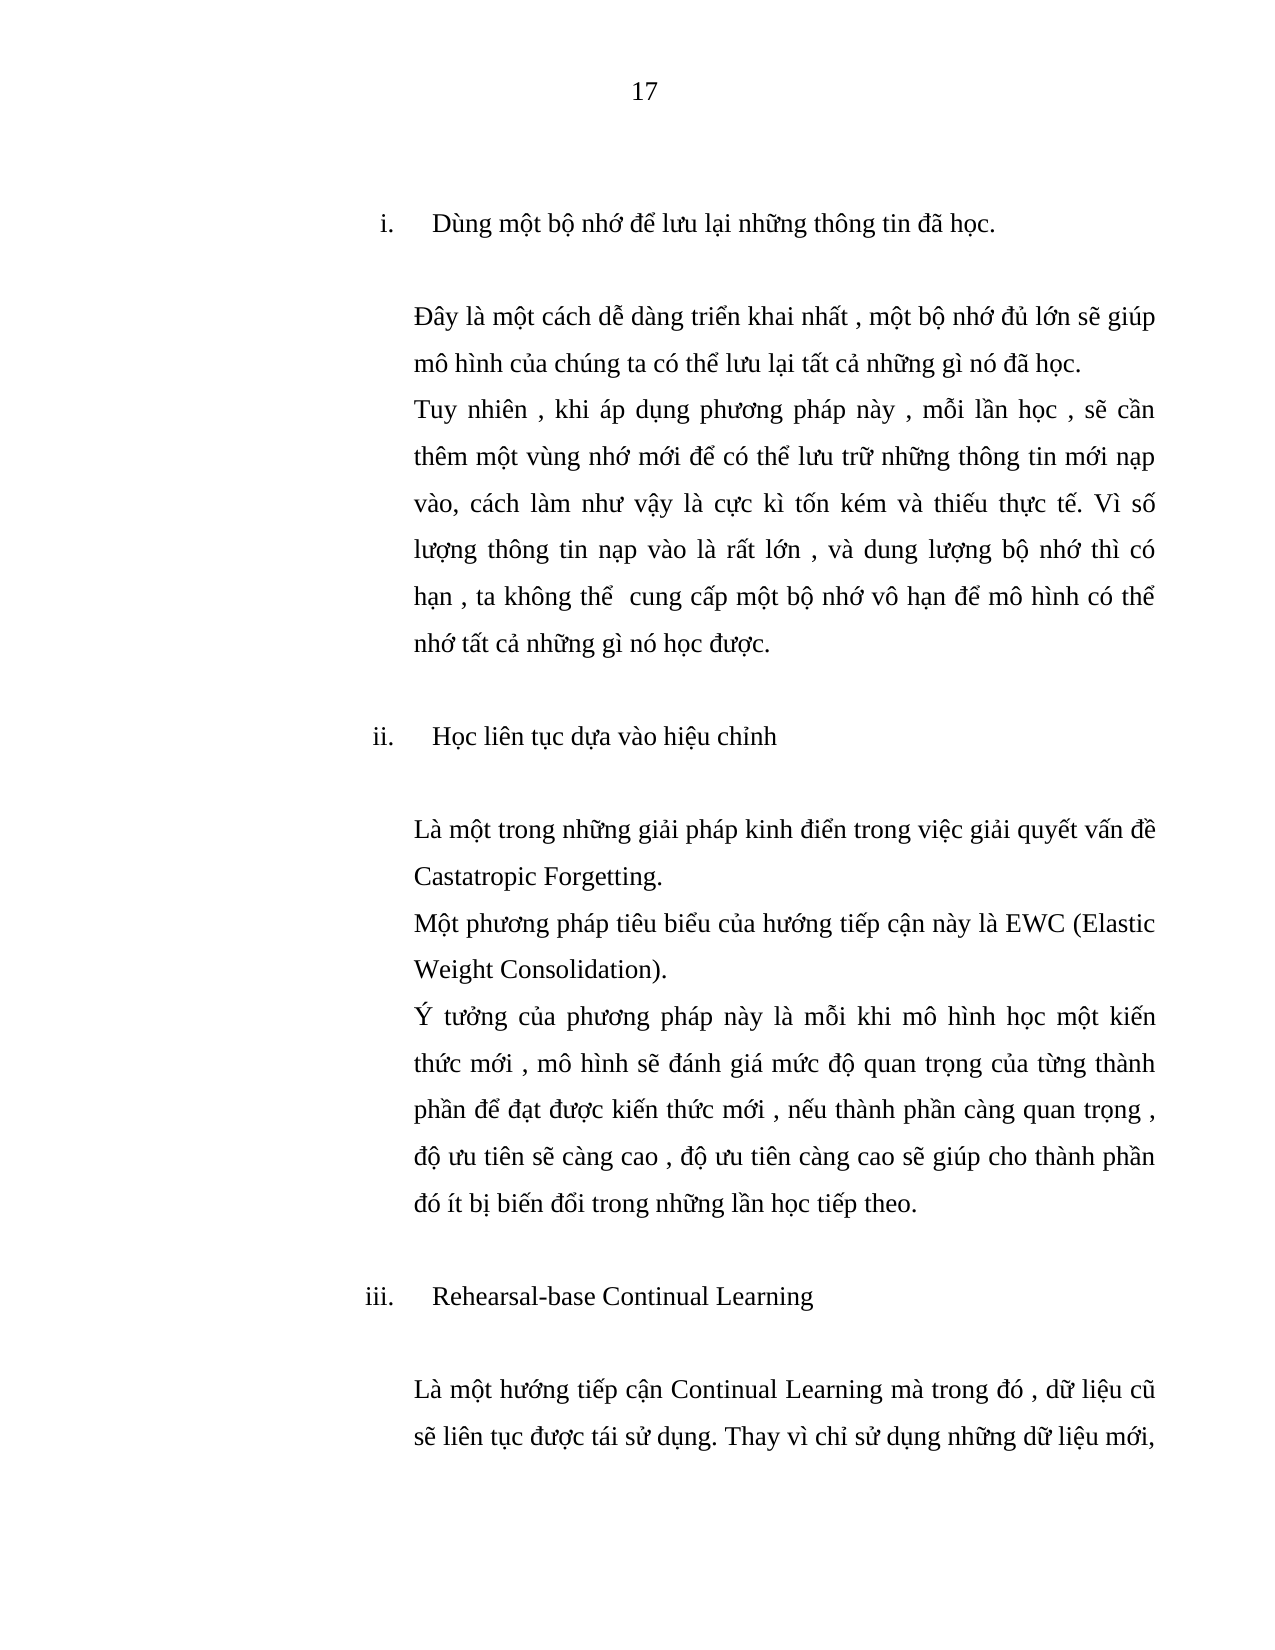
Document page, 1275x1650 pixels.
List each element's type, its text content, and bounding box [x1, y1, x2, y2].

list Đây là một cách dễ dàng triển khai nhất , một bộ nhớ đủ lớn sẽ giúp mô hình của chúng ta có thể lưu lại tất cả những gì nó đã học. [413, 300, 1157, 378]
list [413, 1373, 1157, 1451]
list Một phương pháp tiêu biểu của hướng tiếp cận này là EWC (Elastic Weight Consolidation). [413, 907, 1157, 984]
list Là một trong những giải pháp kinh điển trong việc giải quyết vấn đề Castatropic Forgetting. [413, 813, 1157, 891]
list Rehearsal-base Continual Learning [394, 1280, 1157, 1311]
list Học liên tục dựa vào hiệu chỉnh [394, 720, 1157, 751]
list Ý tưởng của phương pháp này là mỗi khi mô hình học một kiến thức mới , mô hình sẽ đánh giá mức độ quan trọng của từng thành phần để đạt được kiến thức mới , nếu thành phần càng quan trọng , độ ưu tiên sẽ càng cao , độ ưu tiên càng cao sẽ giúp cho thành phần đó ít bị biến đổi trong những lần học tiếp theo. [413, 1000, 1157, 1218]
list Tuy nhiên , khi áp dụng phương pháp này , mỗi lần học , sẽ cần thêm một vùng nhớ mới để có thể lưu trữ những thông tin mới nạp vào, cách làm như vậy là cực kì tốn kém và thiếu thực tế. Vì số lượng thông tin nạp vào là rất lớn , và dung lượng bộ nhớ thì có hạn , ta không thể cung cấp một bộ nhớ vô hạn để mô hình có thể nhớ tất cả những gì nó học được. [413, 393, 1157, 658]
list Dùng một bộ nhớ để lưu lại những thông tin đã học. [394, 207, 1157, 238]
